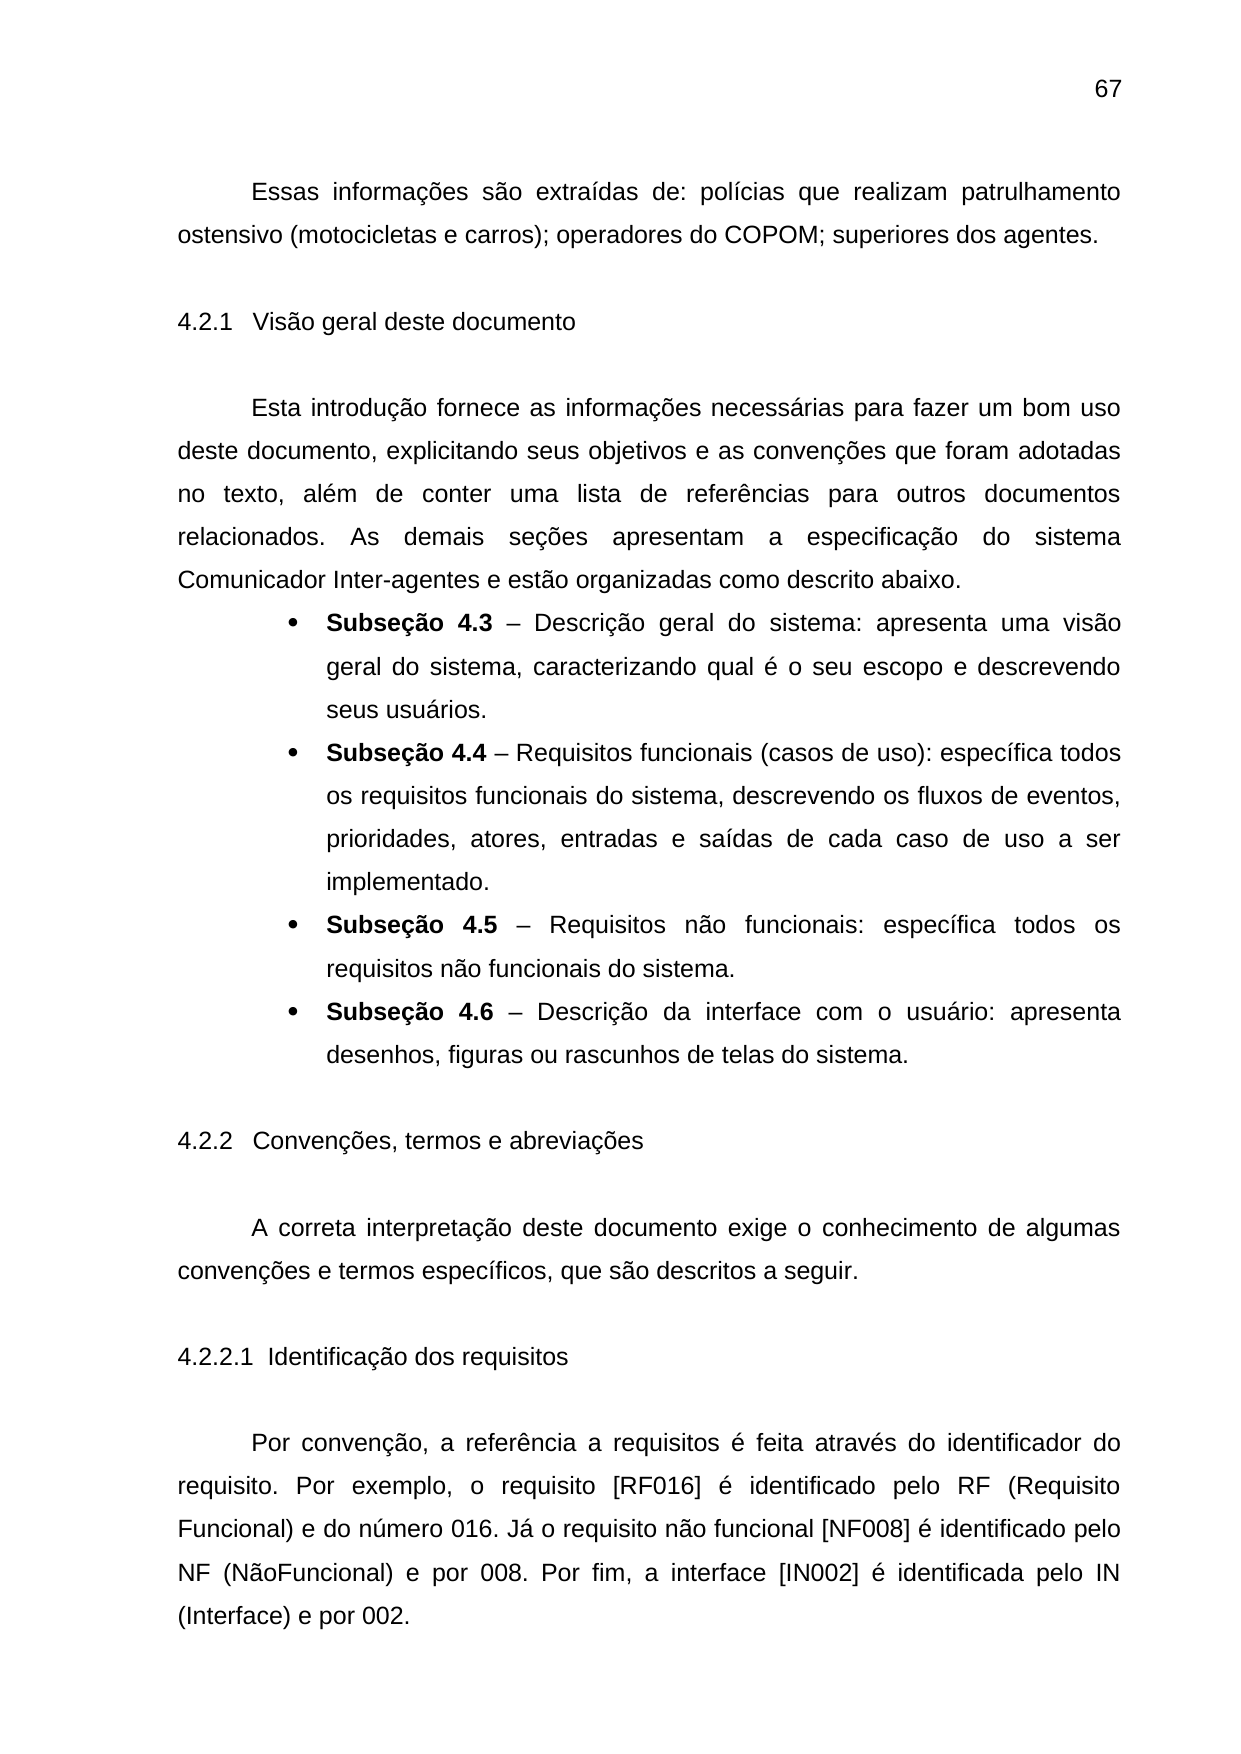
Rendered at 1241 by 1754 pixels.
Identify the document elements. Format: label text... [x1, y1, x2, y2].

text Essas informações são extraídas de: polícias que realizam patrulhamento ostensivo (motocicletas e carros); operadores do COPOM; superiores dos agentes. [177, 177, 1122, 249]
text A correta interpretação deste documento exige o conhecimento de algumas convenções e termos específicos, que são descritos a seguir. [177, 1213, 1122, 1284]
list Subseção 4.6 – Descrição da interface com o usuário: apresenta desenhos, figuras ou rascunhos de telas do sistema. [288, 997, 1122, 1069]
list Subseção 4.5 – Requisitos não funcionais: específica todos os requisitos não funcionais do sistema. [288, 911, 1122, 982]
list Subseção 4.3 – Descrição geral do sistema: apresenta uma visão geral do sistema, caracterizando qual é o seu escopo e descrevendo seus usuários. [288, 608, 1122, 723]
text Por convenção, a referência a requisitos é feita através do identificador do requisito. Por exemplo, o requisito [RF016] é identificado pelo RF (Requisito Funcional) e do número 016. Já o requisito não funcional [NF008] é identificado pelo NF (NãoFuncional) e por 008. Por fim, a interface [IN002] é identificada pelo IN (Interface) e por 002. [177, 1428, 1122, 1629]
list Subseção 4.4 – Requisitos funcionais (casos de uso): específica todos os requisitos funcionais do sistema, descrevendo os fluxos de eventos, prioridades, atores, entradas e saídas de cada caso de uso a ser implementado. [288, 738, 1122, 896]
subtitle Visão geral deste documento [177, 307, 1122, 335]
subtitle Convenções, termos e abreviações [177, 1126, 1122, 1155]
text Esta introdução fornece as informações necessárias para fazer um bom uso deste documento, explicitando seus objetivos e as convenções que foram adotadas no texto, além de conter uma lista de referências para outros documentos relacionados. As demais seções apresentam a especificação do sistema Comunicador Inter-agentes e estão organizadas como descrito abaixo. [177, 393, 1122, 594]
subtitle Identificação dos requisitos [177, 1342, 1122, 1371]
